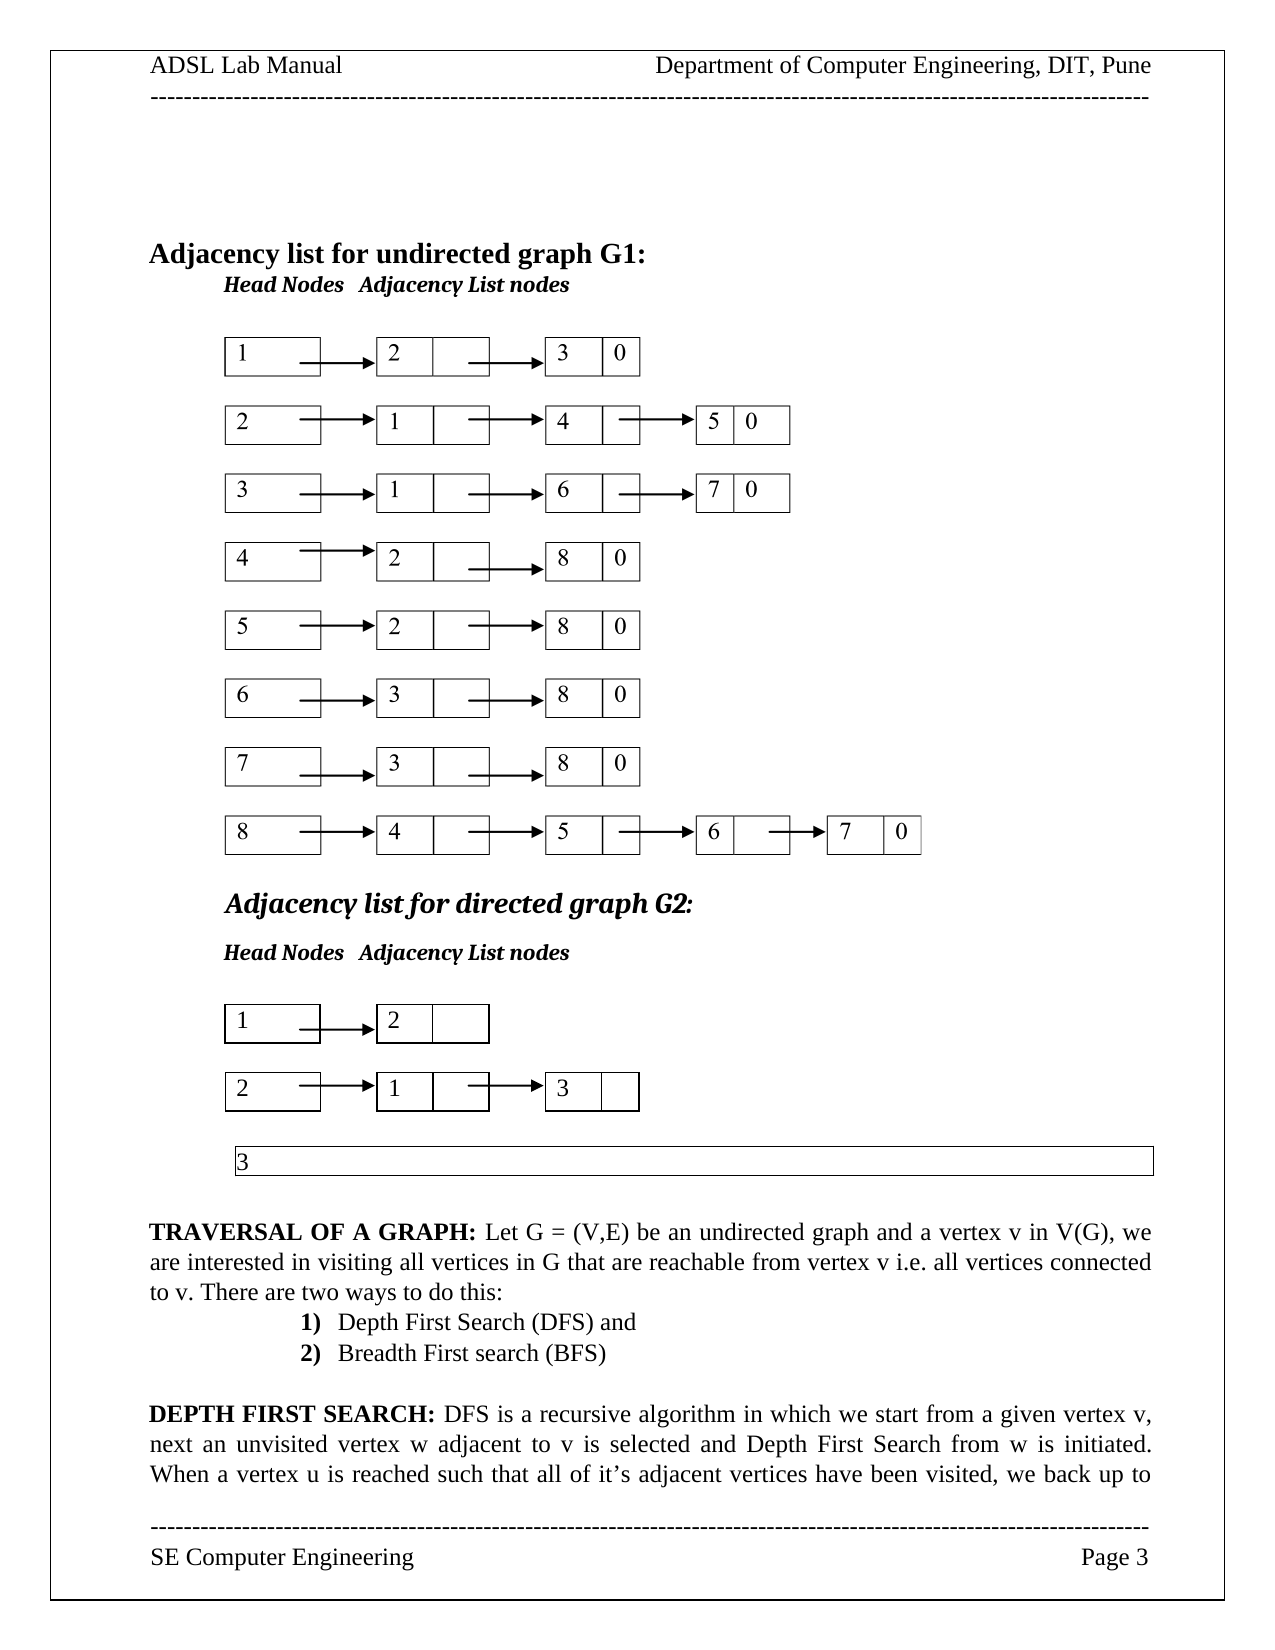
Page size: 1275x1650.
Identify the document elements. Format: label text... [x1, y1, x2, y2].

text Head Nodes Adjacency List nodes [223, 272, 1153, 299]
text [148, 1399, 1153, 1487]
text Adjacency list for undirected graph G1: [148, 236, 1153, 269]
list Breadth First search (BFS) [300, 1338, 1153, 1367]
text 3 [236, 1147, 1153, 1175]
list Depth First Search (DFS) and [300, 1307, 1153, 1336]
text Head Nodes Adjacency List nodes [223, 940, 1153, 966]
text TRAVERSAL OF A GRAPH: Let G = (V,E) be an undirected graph and a vertex v in V(G), we are interested in visiting all vertices in G that are reachable from vertex v i.e. all vertices connected to v. There are two ways to do this: [148, 1217, 1153, 1305]
picture [223, 336, 922, 855]
text Adjacency list for directed graph G2: [225, 887, 1153, 921]
